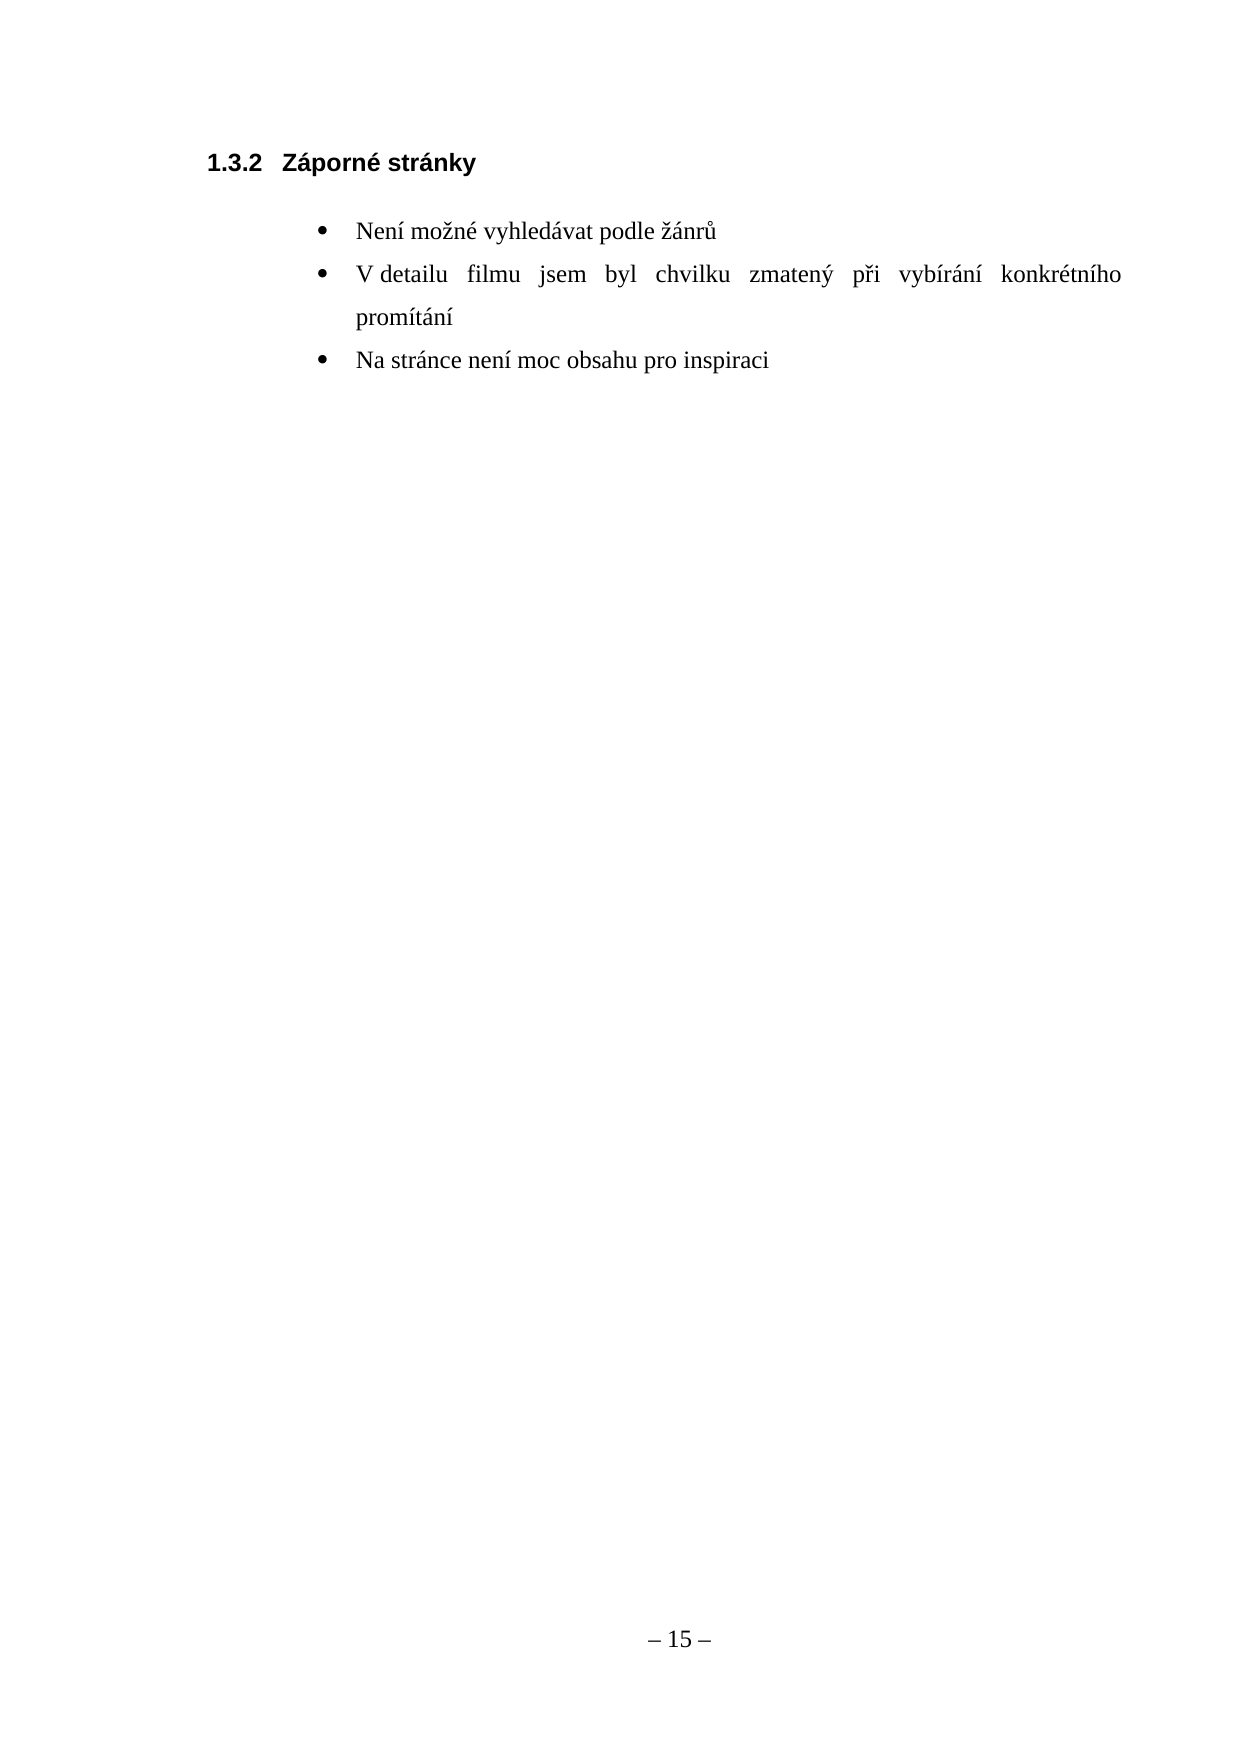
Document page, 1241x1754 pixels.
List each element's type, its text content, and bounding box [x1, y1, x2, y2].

subtitle Záporné stránky [207, 148, 1122, 176]
list V detailu filmu jsem byl chvilku zmatený při vybírání konkrétního promítání [318, 259, 1122, 331]
list Není možné vyhledávat podle žánrů [318, 216, 1122, 244]
list Na stránce není moc obsahu pro inspiraci [318, 345, 1122, 374]
